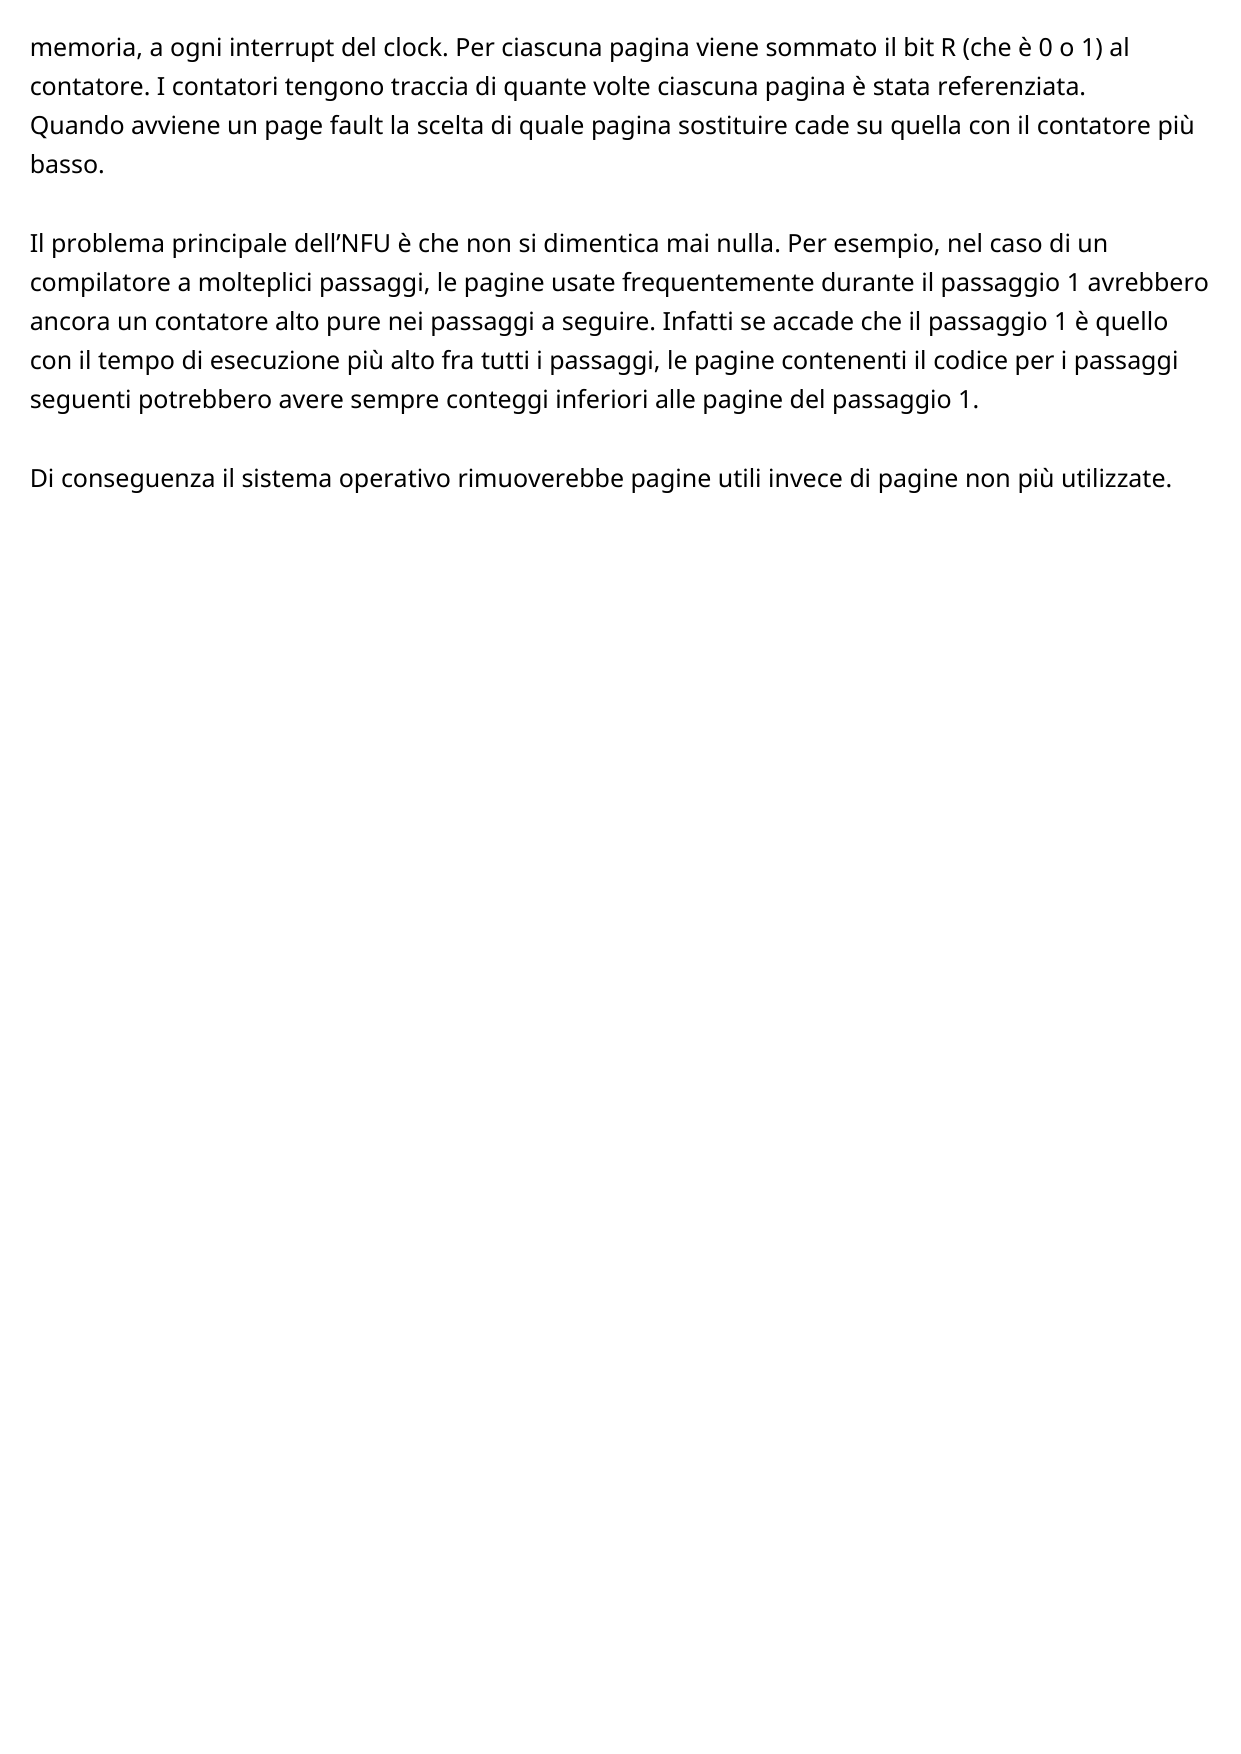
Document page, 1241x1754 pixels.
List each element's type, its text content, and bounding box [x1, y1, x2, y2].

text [29, 29, 1211, 103]
text Di conseguenza il sistema operativo rimuoverebbe pagine utili invece di pagine non più utilizzate. [29, 460, 1211, 494]
text Quando avviene un page fault la scelta di quale pagina sostituire cade su quella con il contatore più basso. [29, 108, 1211, 181]
text Il problema principale dell’NFU è che non si dimentica mai nulla. Per esempio, nel caso di un compilatore a molteplici passaggi, le pagine usate frequentemente durante il passaggio 1 avrebbero ancora un contatore alto pure nei passaggi a seguire. Infatti se accade che il passaggio 1 è quello con il tempo di esecuzione più alto fra tutti i passaggi, le pagine contenenti il codice per i passaggi seguenti potrebbero avere sempre conteggi inferiori alle pagine del passaggio 1. [29, 225, 1211, 416]
